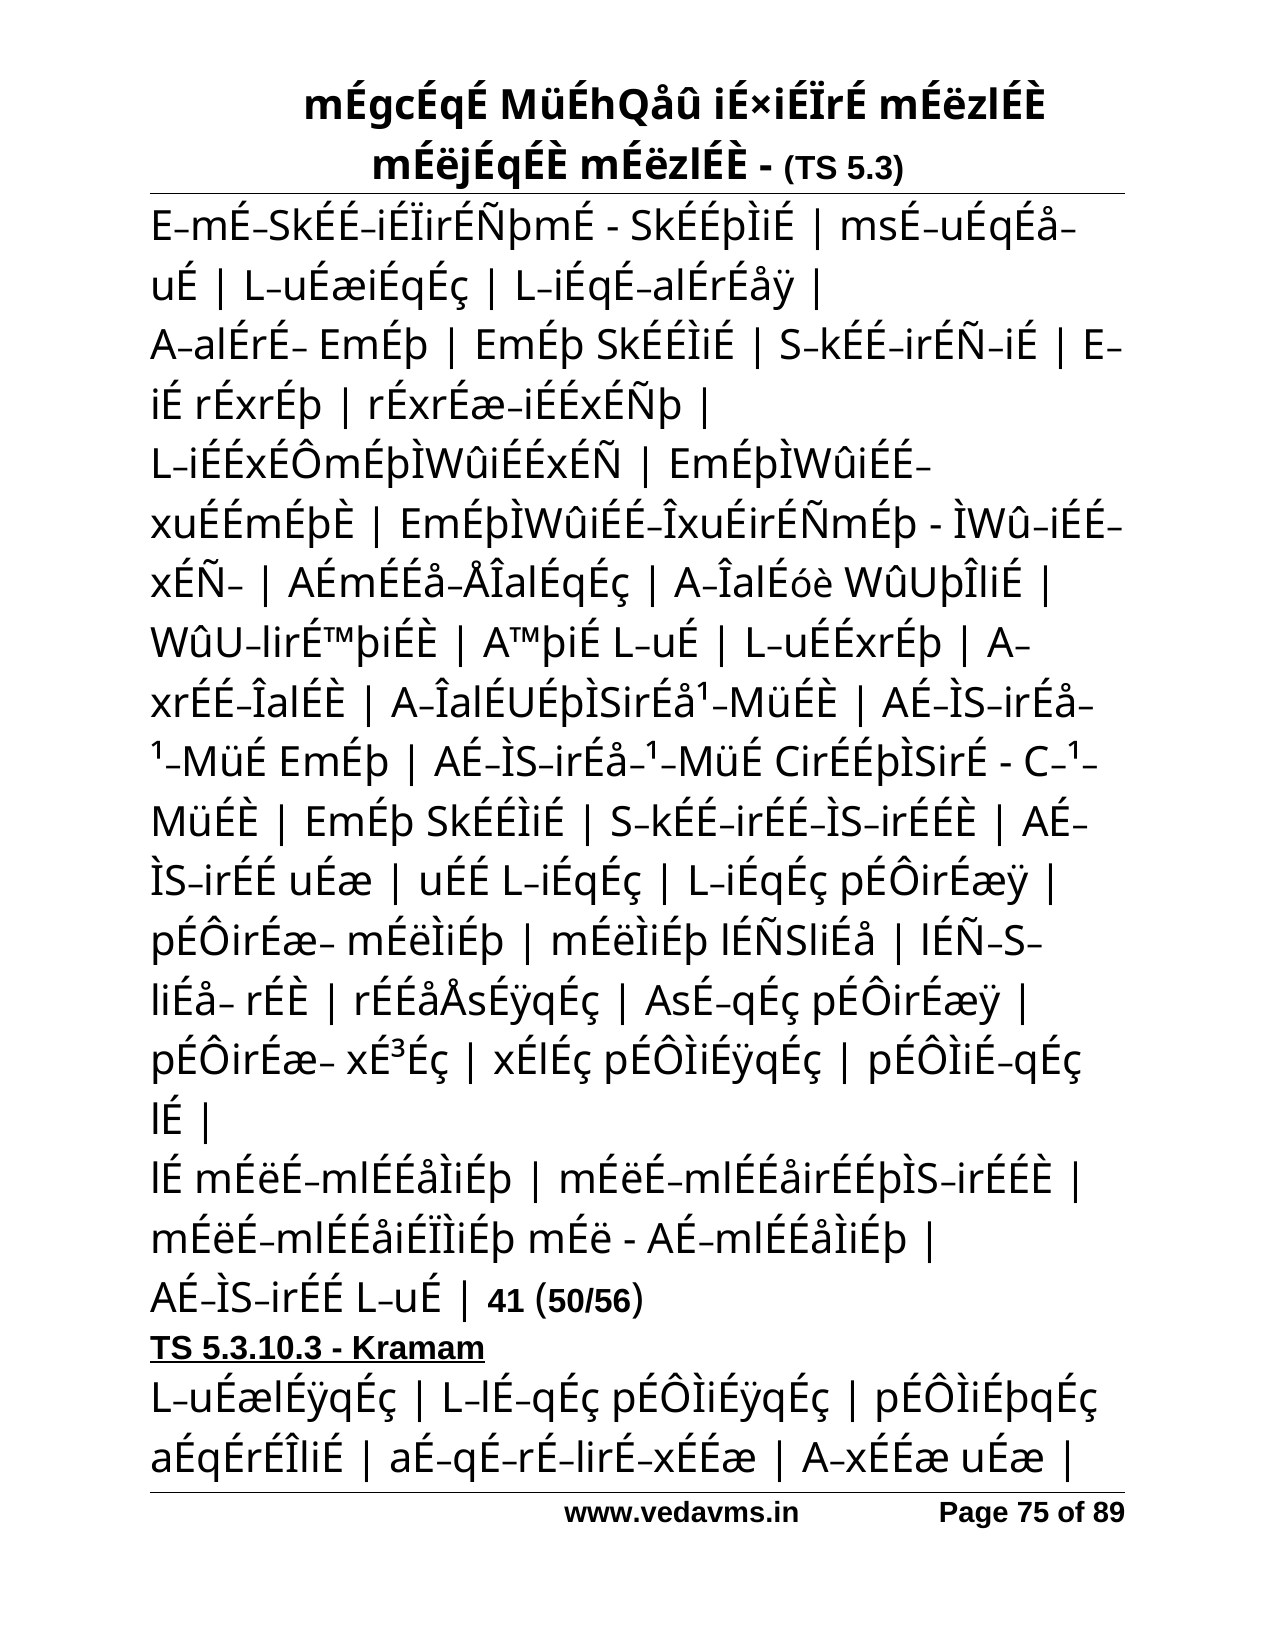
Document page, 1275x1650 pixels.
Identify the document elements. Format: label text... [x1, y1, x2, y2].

text TS 5.3.10.3 - Kramam [150, 1328, 1094, 1366]
text lÉ mÉëÉ–mlÉÉåÌiÉþ | mÉëÉ–mlÉÉåirÉÉþÌS–irÉÉÈ | mÉëÉ–mlÉÉåiÉÏÌiÉþ mÉë - AÉ–mlÉÉåÌiÉþ | [150, 1149, 1125, 1265]
text E–mÉ–SkÉÉ–iÉÏirÉÑþmÉ - SkÉÉþÌiÉ | msÉ–uÉqÉå–uÉ | L–uÉæiÉqÉç | L–iÉqÉ–alÉrÉåÿ | [150, 196, 1125, 312]
text AÉ–ÌS–irÉÉ L–uÉ | 41 (50/56) [150, 1268, 1125, 1325]
text A–alÉrÉ– EmÉþ | EmÉþ SkÉÉÌiÉ | S–kÉÉ–irÉÑ–iÉ | E–iÉ rÉxrÉþ | rÉxrÉæ–iÉÉxÉÑþ | [150, 315, 1125, 431]
